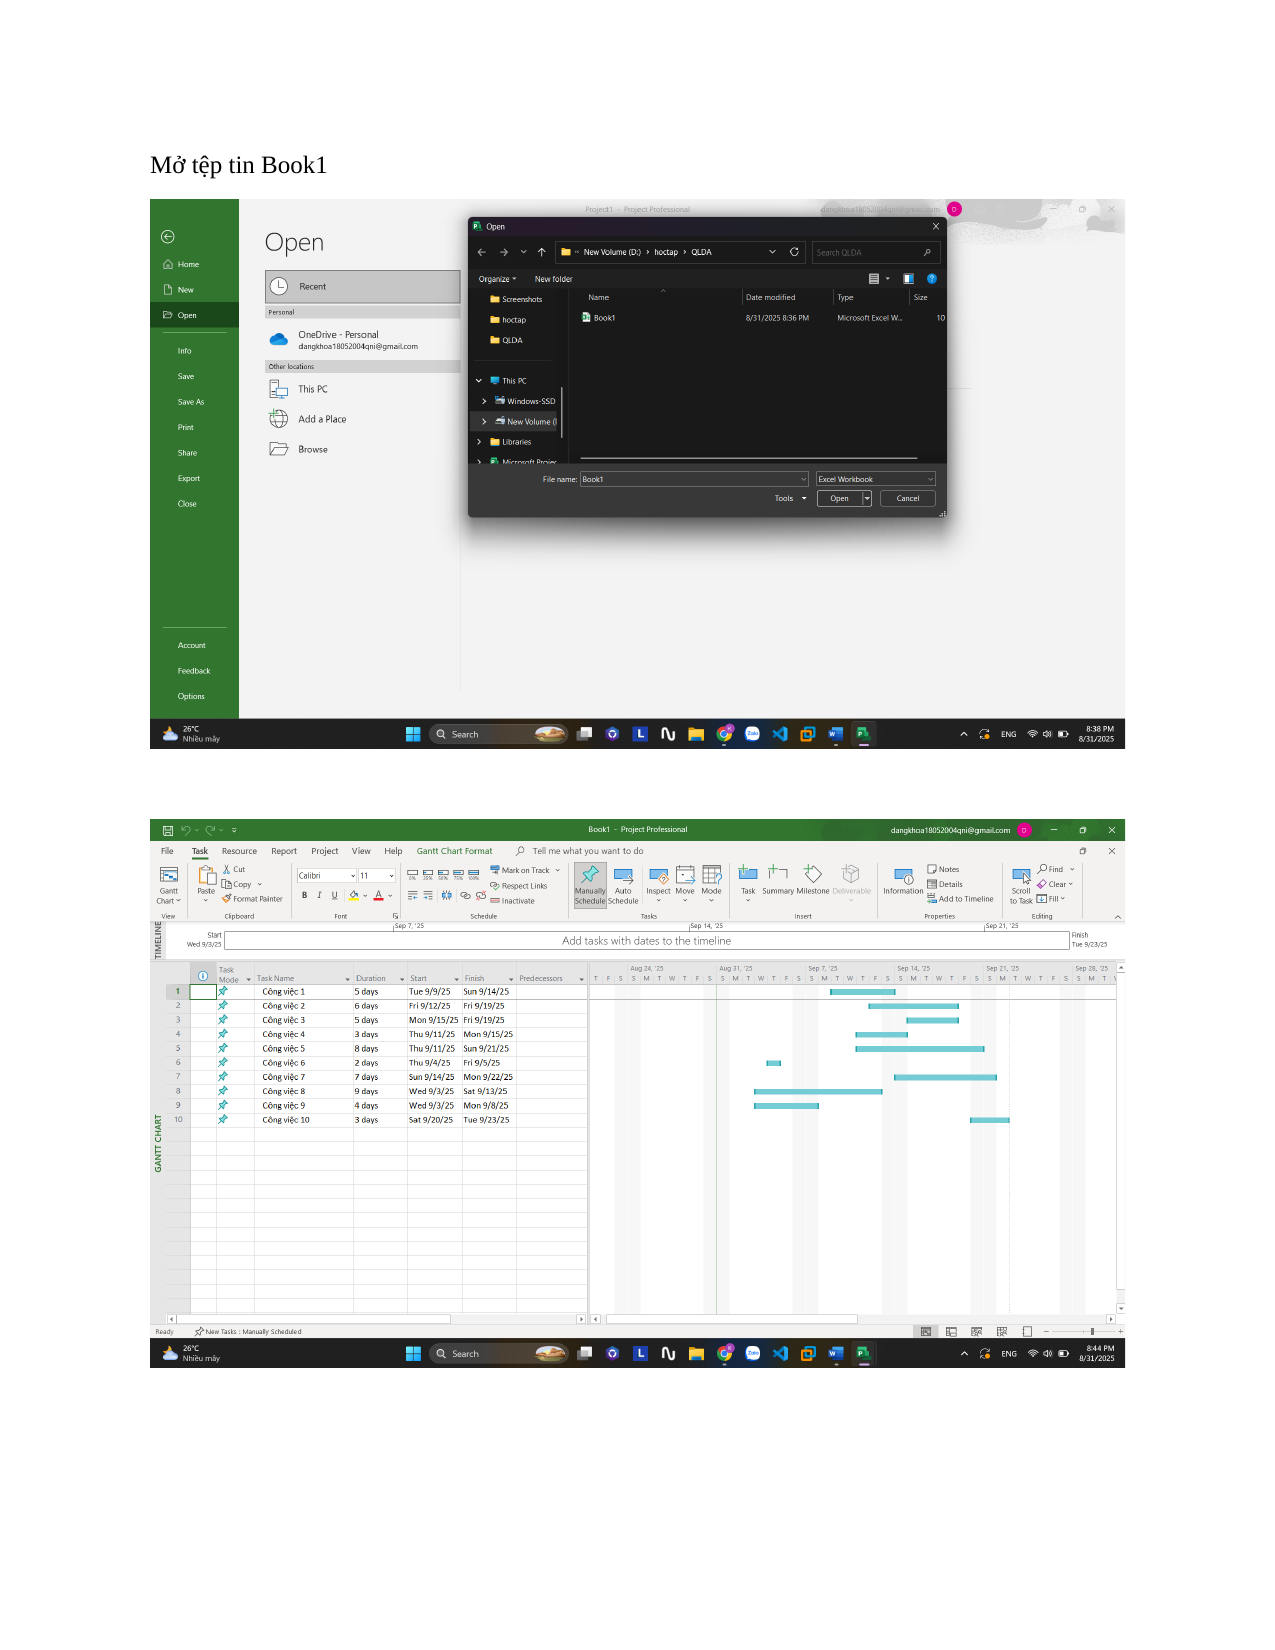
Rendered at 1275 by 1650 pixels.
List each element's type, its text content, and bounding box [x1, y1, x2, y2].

picture [150, 199, 1125, 749]
text Mở tệp tin Book1 [150, 150, 1125, 179]
picture [150, 819, 1125, 1368]
